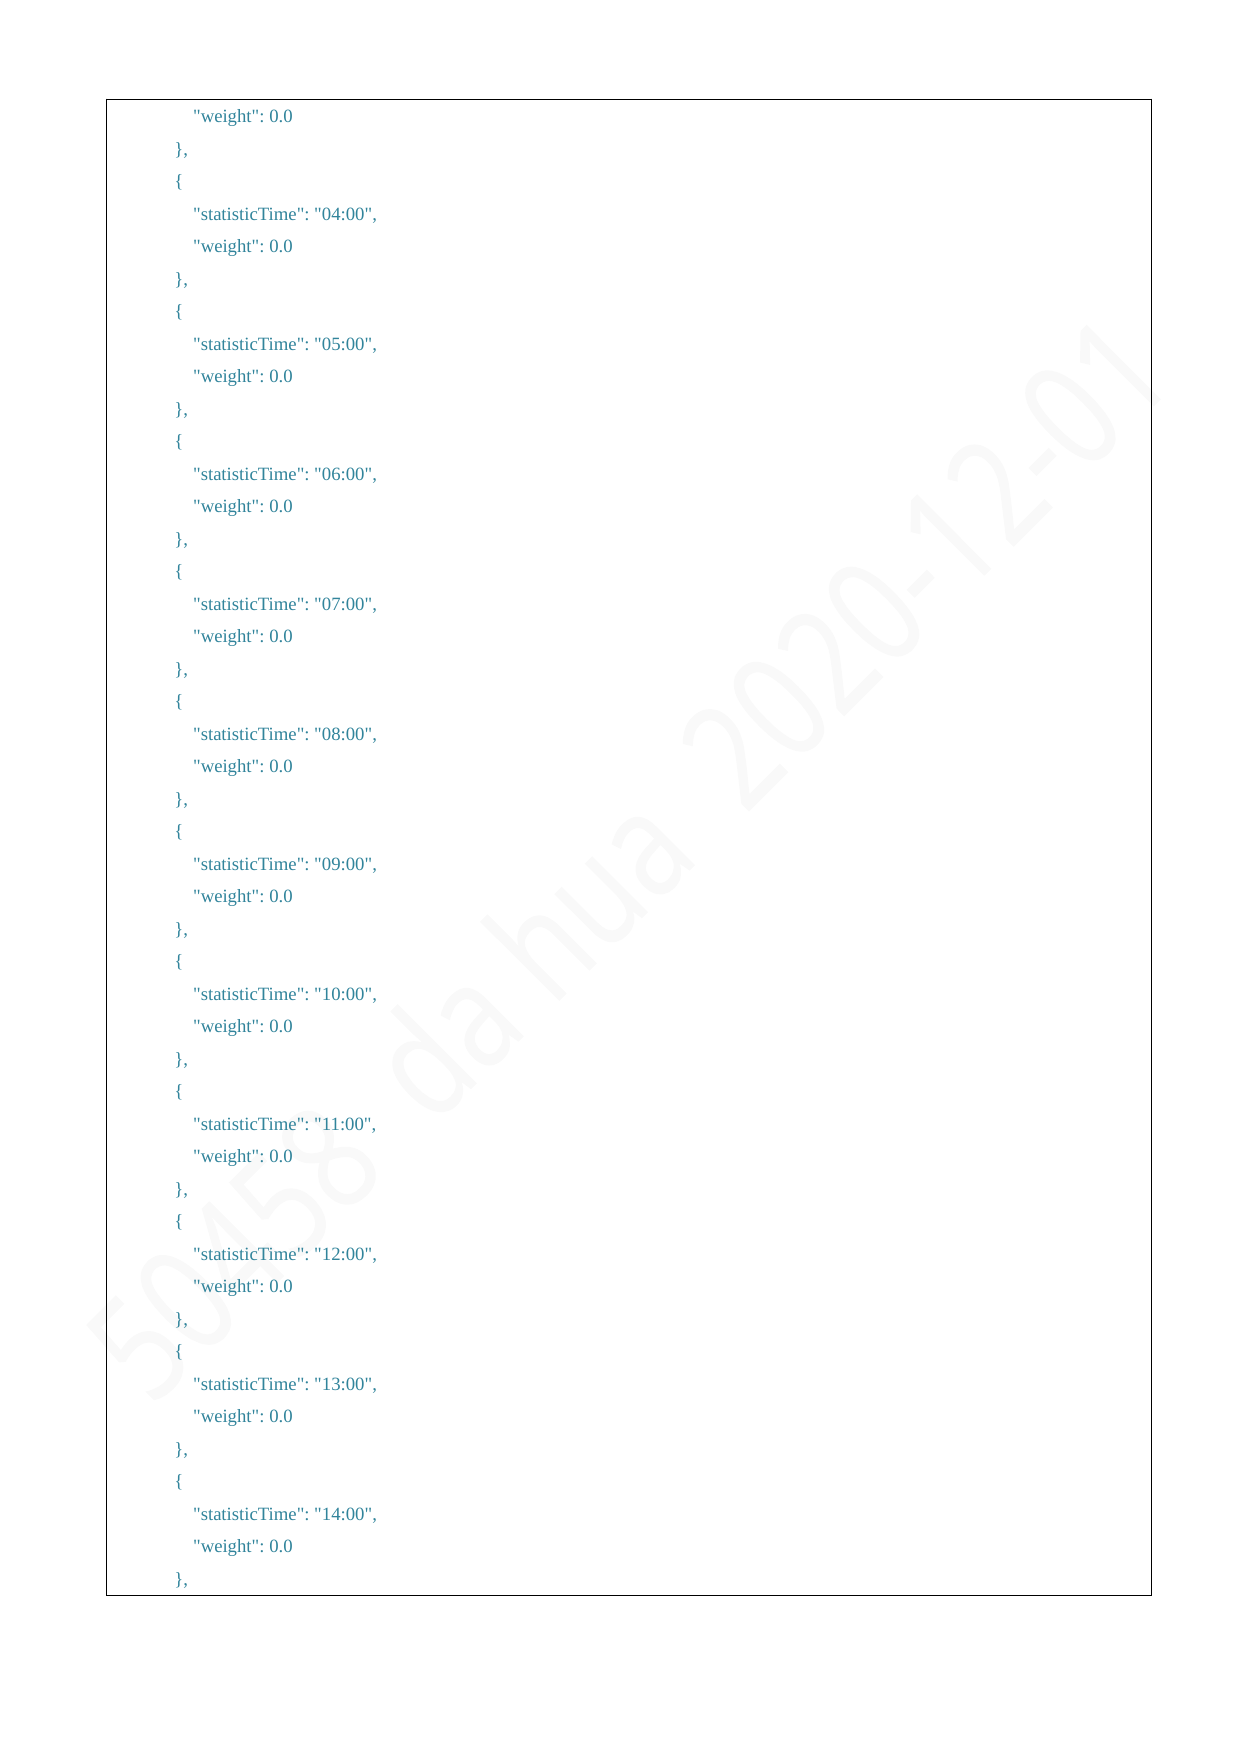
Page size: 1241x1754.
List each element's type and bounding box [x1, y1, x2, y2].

table_header [107, 100, 1151, 1594]
